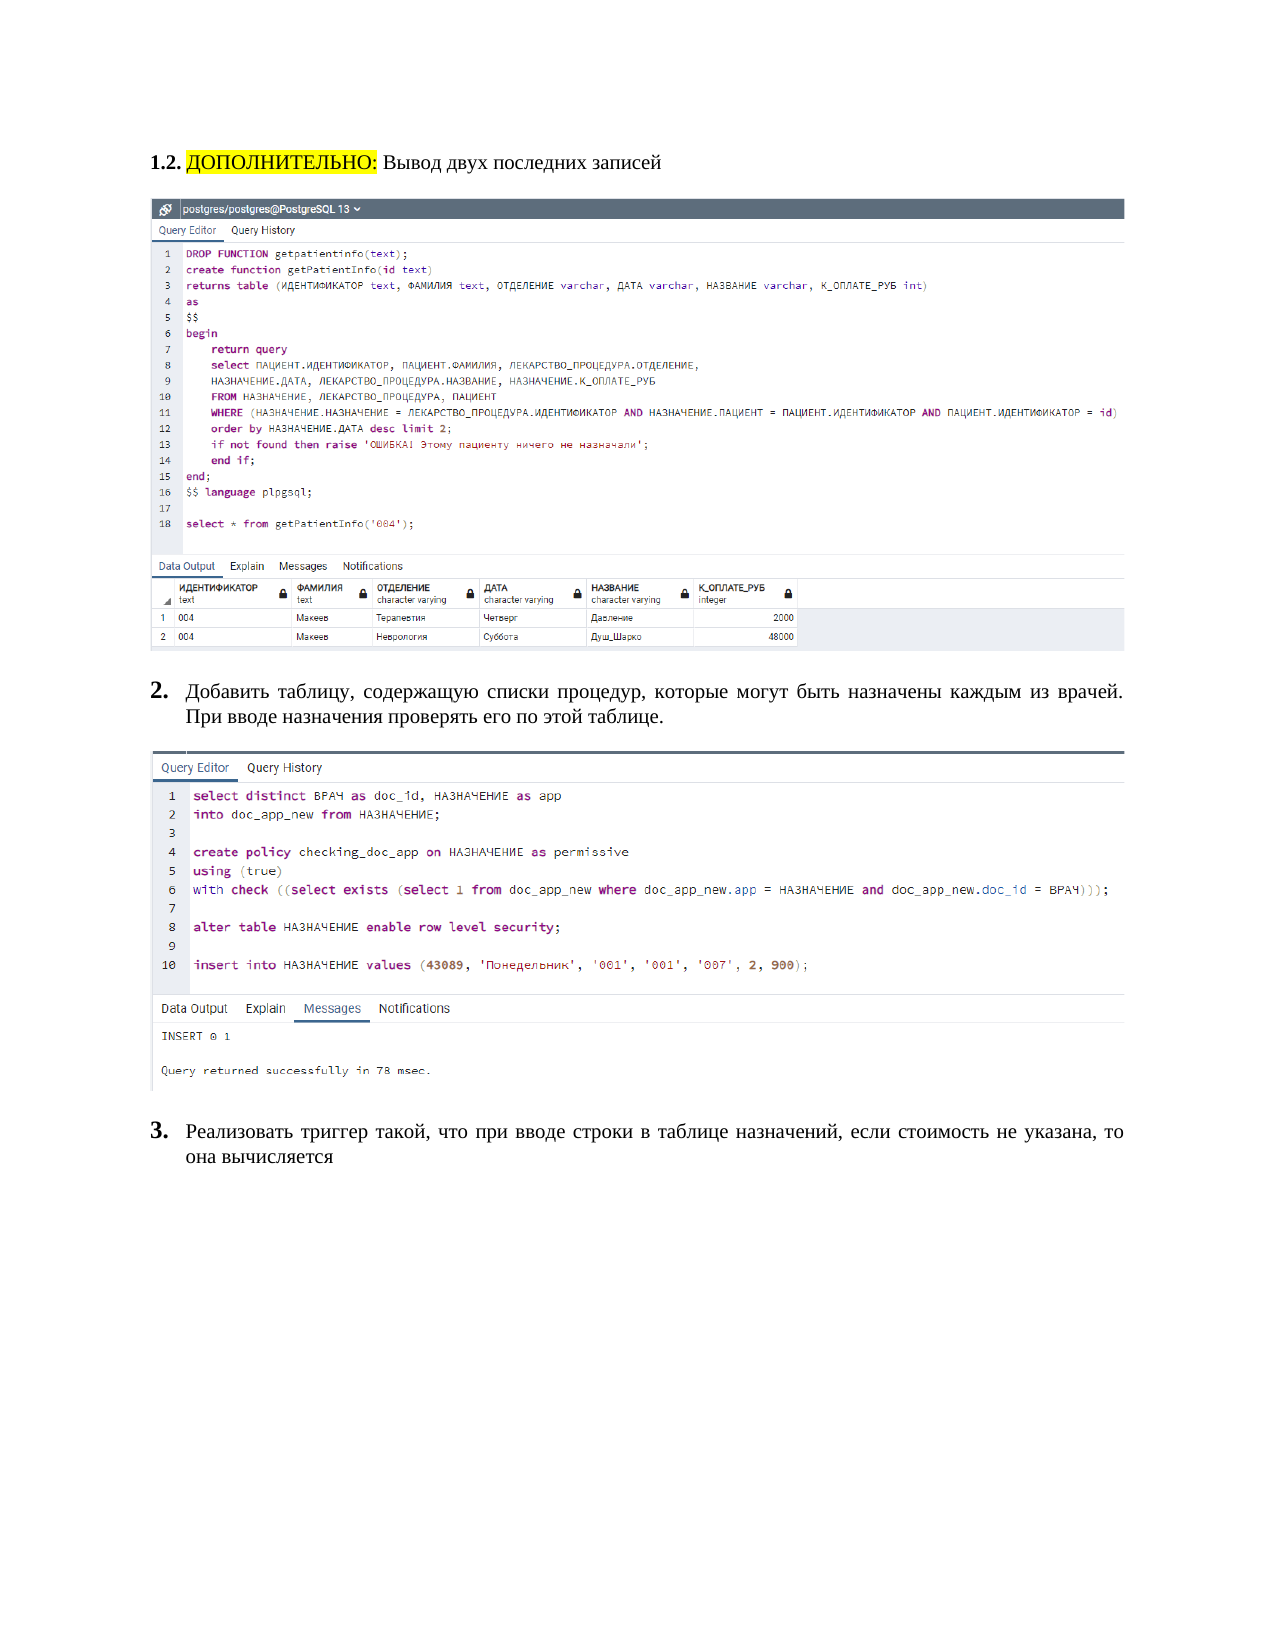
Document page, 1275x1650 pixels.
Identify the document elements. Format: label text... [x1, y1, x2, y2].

text 1.2. ДОПОЛНИТЕЛЬНО: Вывод двух последних записей [377, 150, 1125, 174]
picture [150, 198, 1125, 651]
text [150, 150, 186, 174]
list Реализовать триггер такой, что при вводе строки в таблице назначений, если стоимость не указана, то она вычисляется [150, 1115, 1125, 1168]
list Добавить таблицу, содержащую списки процедур, которые могут быть назначены каждым из врачей. При вводе назначения проверять его по этой таблице. [150, 675, 1125, 728]
picture [150, 751, 1125, 1091]
